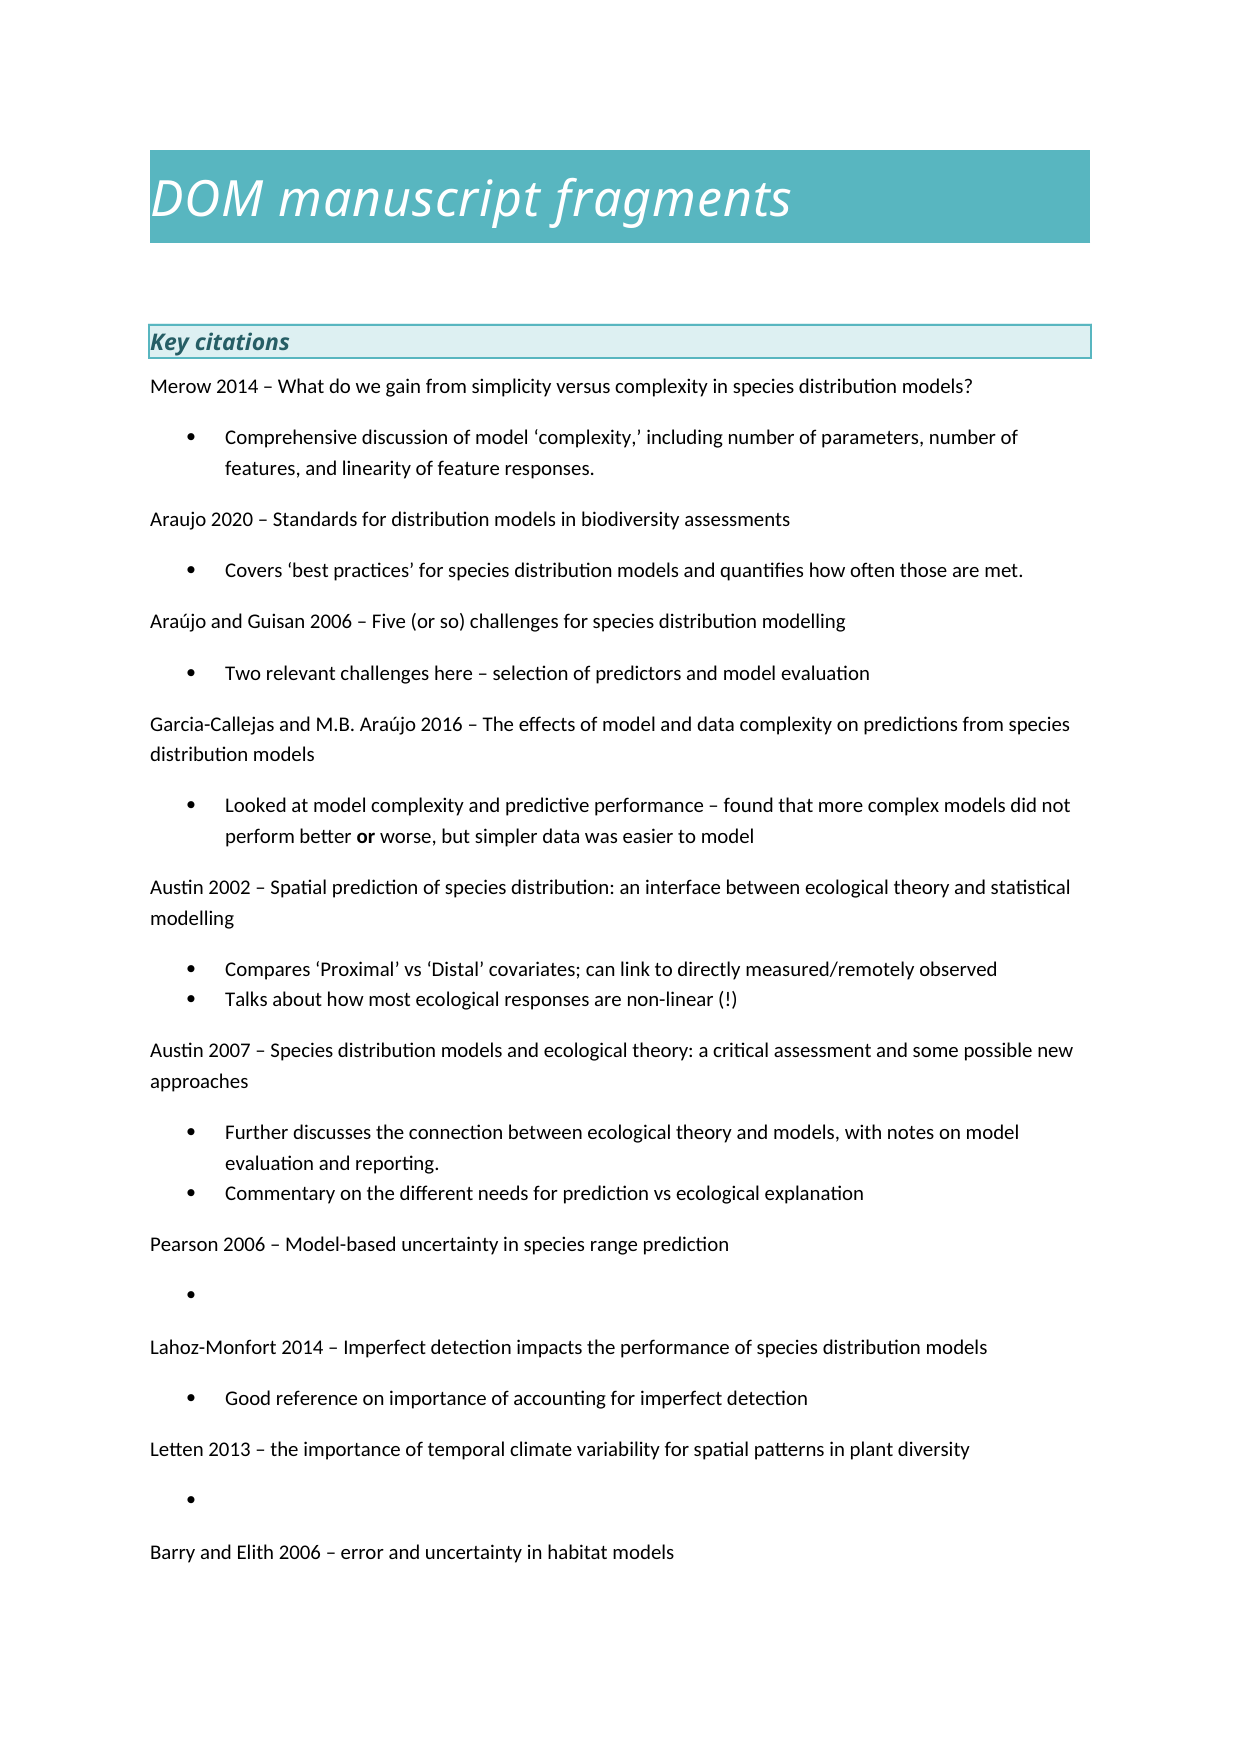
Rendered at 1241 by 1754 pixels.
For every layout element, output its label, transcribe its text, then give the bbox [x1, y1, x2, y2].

list Commentary on the different needs for prediction vs ecological explanation [187, 1180, 1090, 1206]
text Letten 2013 – the importance of temporal climate variability for spatial patterns in plant diversity [150, 1436, 1090, 1462]
text Austin 2002 – Spatial prediction of species distribution: an interface between ecological theory and statistical modelling [150, 874, 1090, 930]
text Barry and Elith 2006 – error and uncertainty in habitat models [150, 1539, 1090, 1564]
text Pearson 2006 – Model-based uncertainty in species range prediction [150, 1231, 1090, 1257]
text Lahoz-Monfort 2014 – Imperfect detection impacts the performance of species distribution models [150, 1334, 1090, 1359]
list Covers ‘best practices’ for species distribution models and quantifies how often those are met. [187, 557, 1090, 583]
text Garcia-Callejas and M.B. Araújo 2016 – The effects of model and data complexity on predictions from species distribution models [150, 711, 1090, 767]
text Austin 2007 – Species distribution models and ecological theory: a critical assessment and some possible new approaches [150, 1038, 1090, 1093]
list Talks about how most ecological responses are non-linear (!) [187, 986, 1090, 1012]
text Araújo and Guisan 2006 – Five (or so) challenges for species distribution modelling [150, 608, 1090, 634]
title DOM manuscript fragments [150, 163, 1090, 231]
list Looked at model complexity and predictive performance – found that more complex models did not perform better or worse, but simpler data was easier to model [187, 793, 1090, 848]
subtitle Key citations [150, 326, 1090, 357]
text Araujo 2020 – Standards for distribution models in biodiversity assessments [150, 506, 1090, 531]
list Compares ‘Proximal’ vs ‘Distal’ covariates; can link to directly measured/remotely observed [187, 956, 1090, 981]
list Two relevant challenges here – selection of predictors and model evaluation [187, 660, 1090, 685]
text Merow 2014 – What do we gain from simplicity versus complexity in species distribution models? [150, 373, 1090, 398]
list Further discusses the connection between ecological theory and models, with notes on model evaluation and reporting. [187, 1119, 1090, 1175]
list Comprehensive discussion of model ‘complexity,’ including number of parameters, number of features, and linearity of feature responses. [187, 424, 1090, 480]
list Good reference on importance of accounting for imperfect detection [187, 1385, 1090, 1411]
